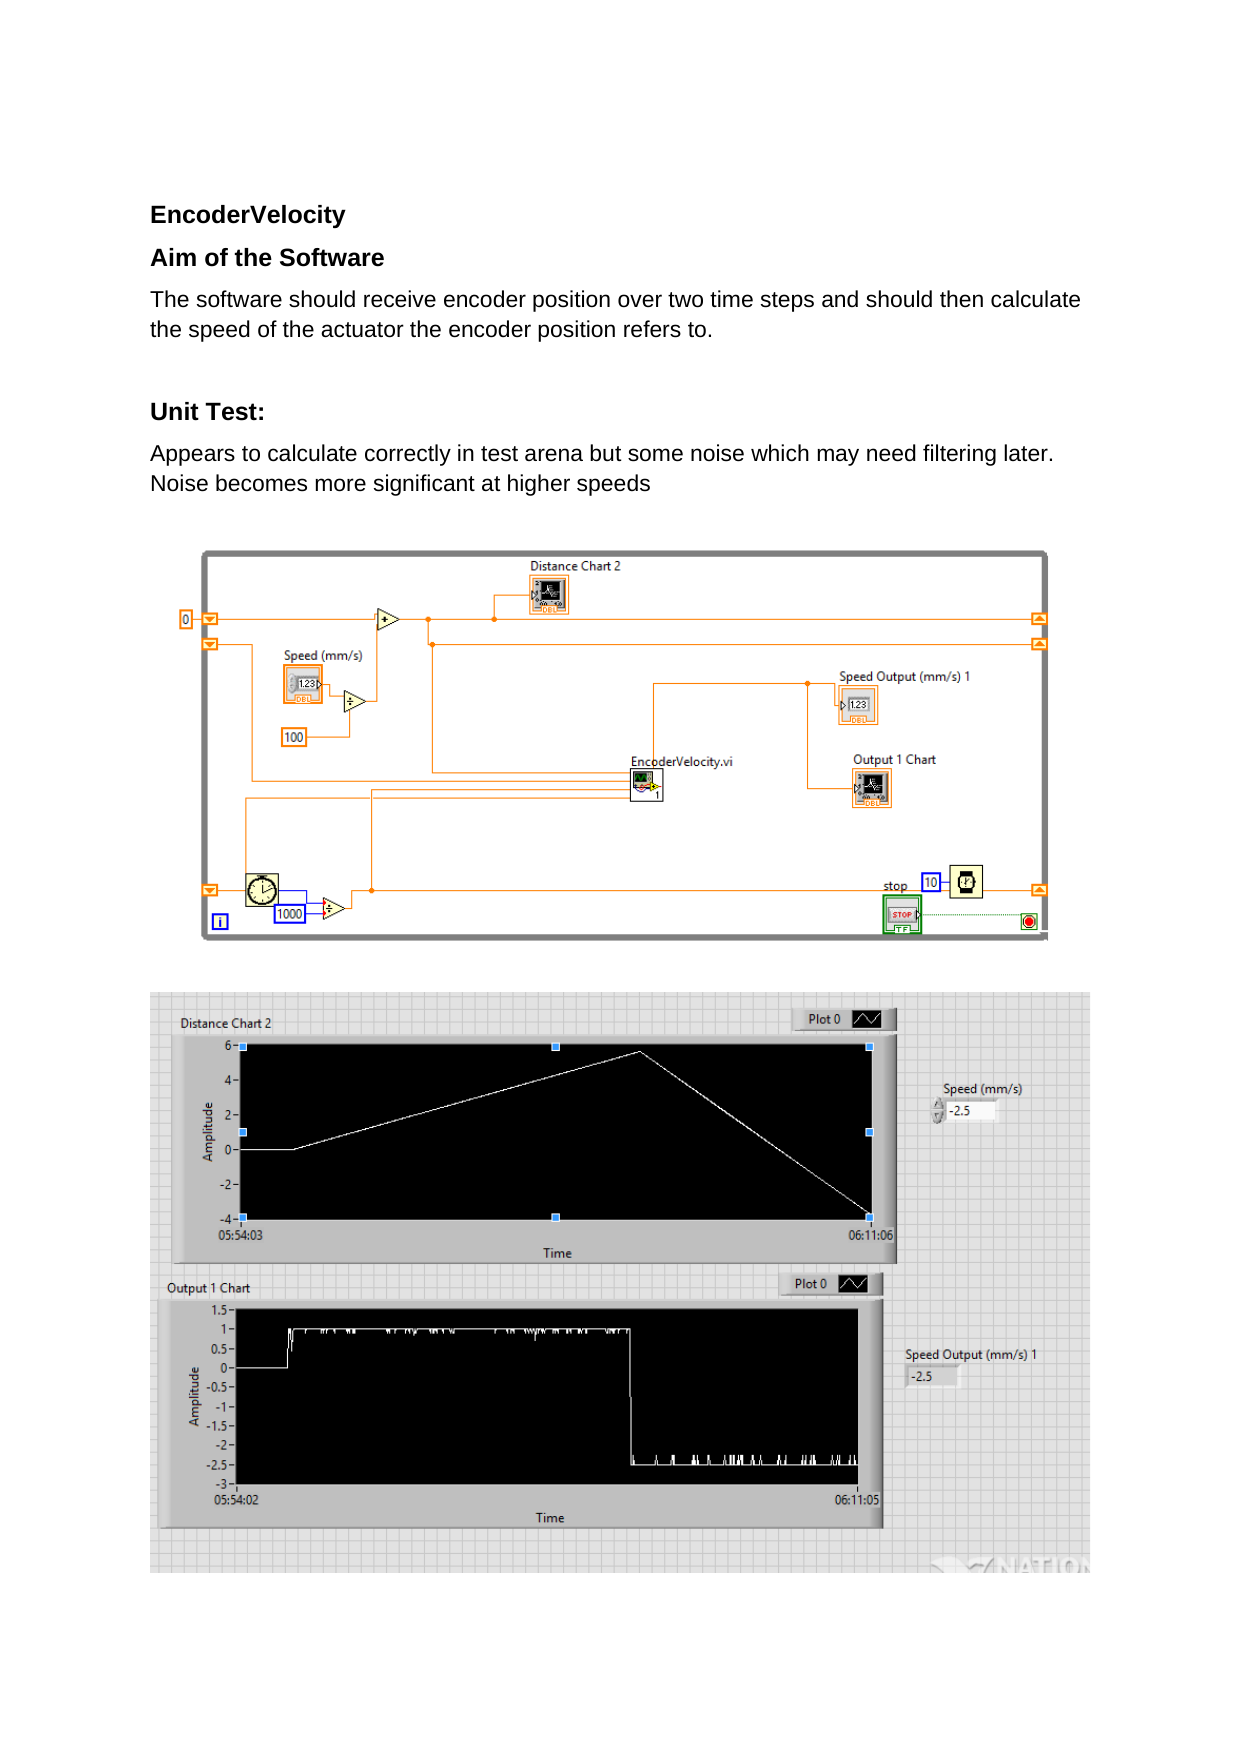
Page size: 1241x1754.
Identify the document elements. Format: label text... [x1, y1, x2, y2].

picture [150, 521, 1091, 969]
picture [150, 992, 1091, 1573]
text The software should receive encoder position over two time steps and should then calculate the speed of the actuator the encoder position refers to. [150, 286, 1090, 343]
subtitle Aim of the Software [150, 243, 1090, 272]
subtitle EncoderVelocity [150, 200, 1090, 229]
subtitle Unit Test: [150, 397, 1090, 425]
text Appears to calculate correctly in test arena but some noise which may need filtering later. Noise becomes more significant at higher speeds [150, 440, 1090, 496]
